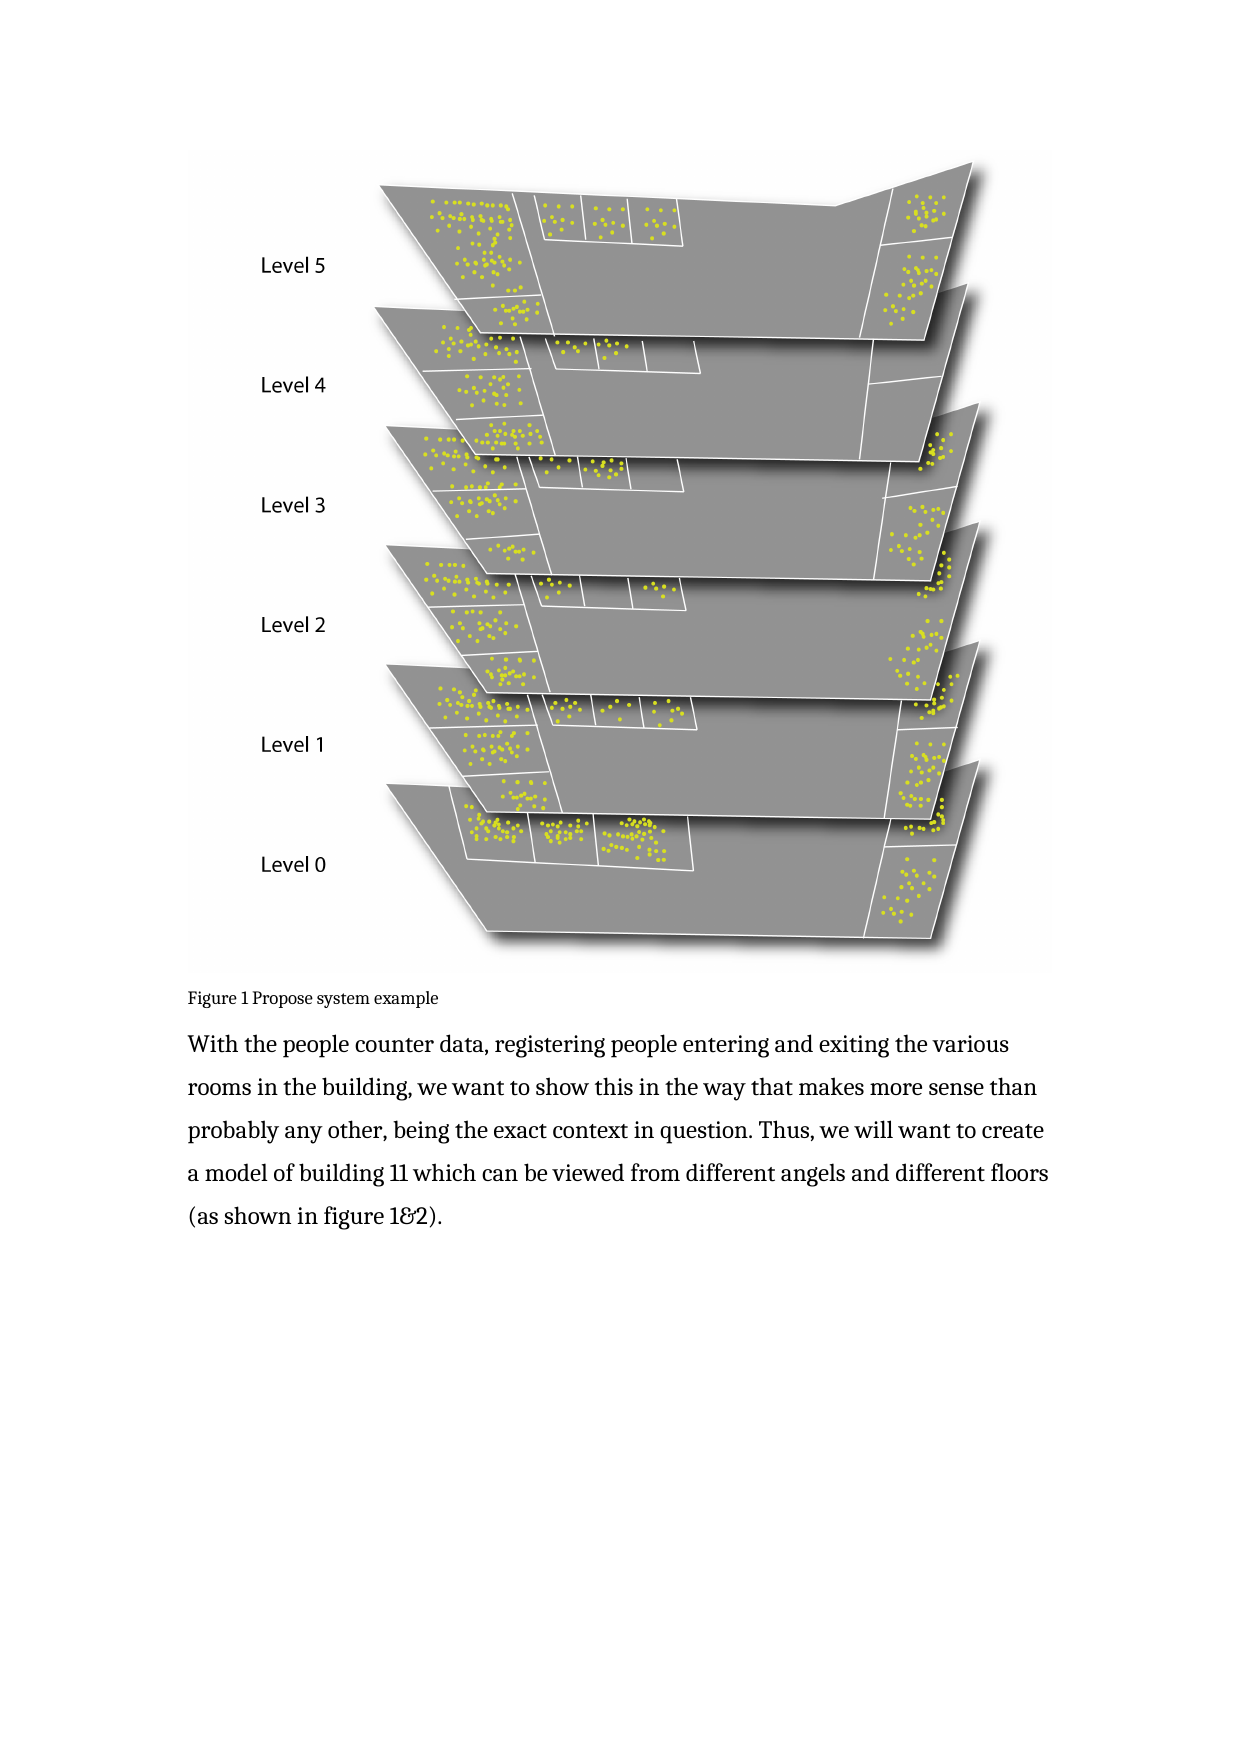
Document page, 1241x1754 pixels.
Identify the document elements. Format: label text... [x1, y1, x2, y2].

text With the people counter data, registering people entering and exiting the various rooms in the building, we want to show this in the way that makes more sense than probably any other, being the exact context in question. Thus, we will want to create a model of building 11 which can be viewed from different angels and different floors (as shown in figure 1&2). [187, 1030, 1053, 1231]
text Figure 1 Propose system example [187, 987, 1053, 1009]
picture [187, 150, 1053, 973]
